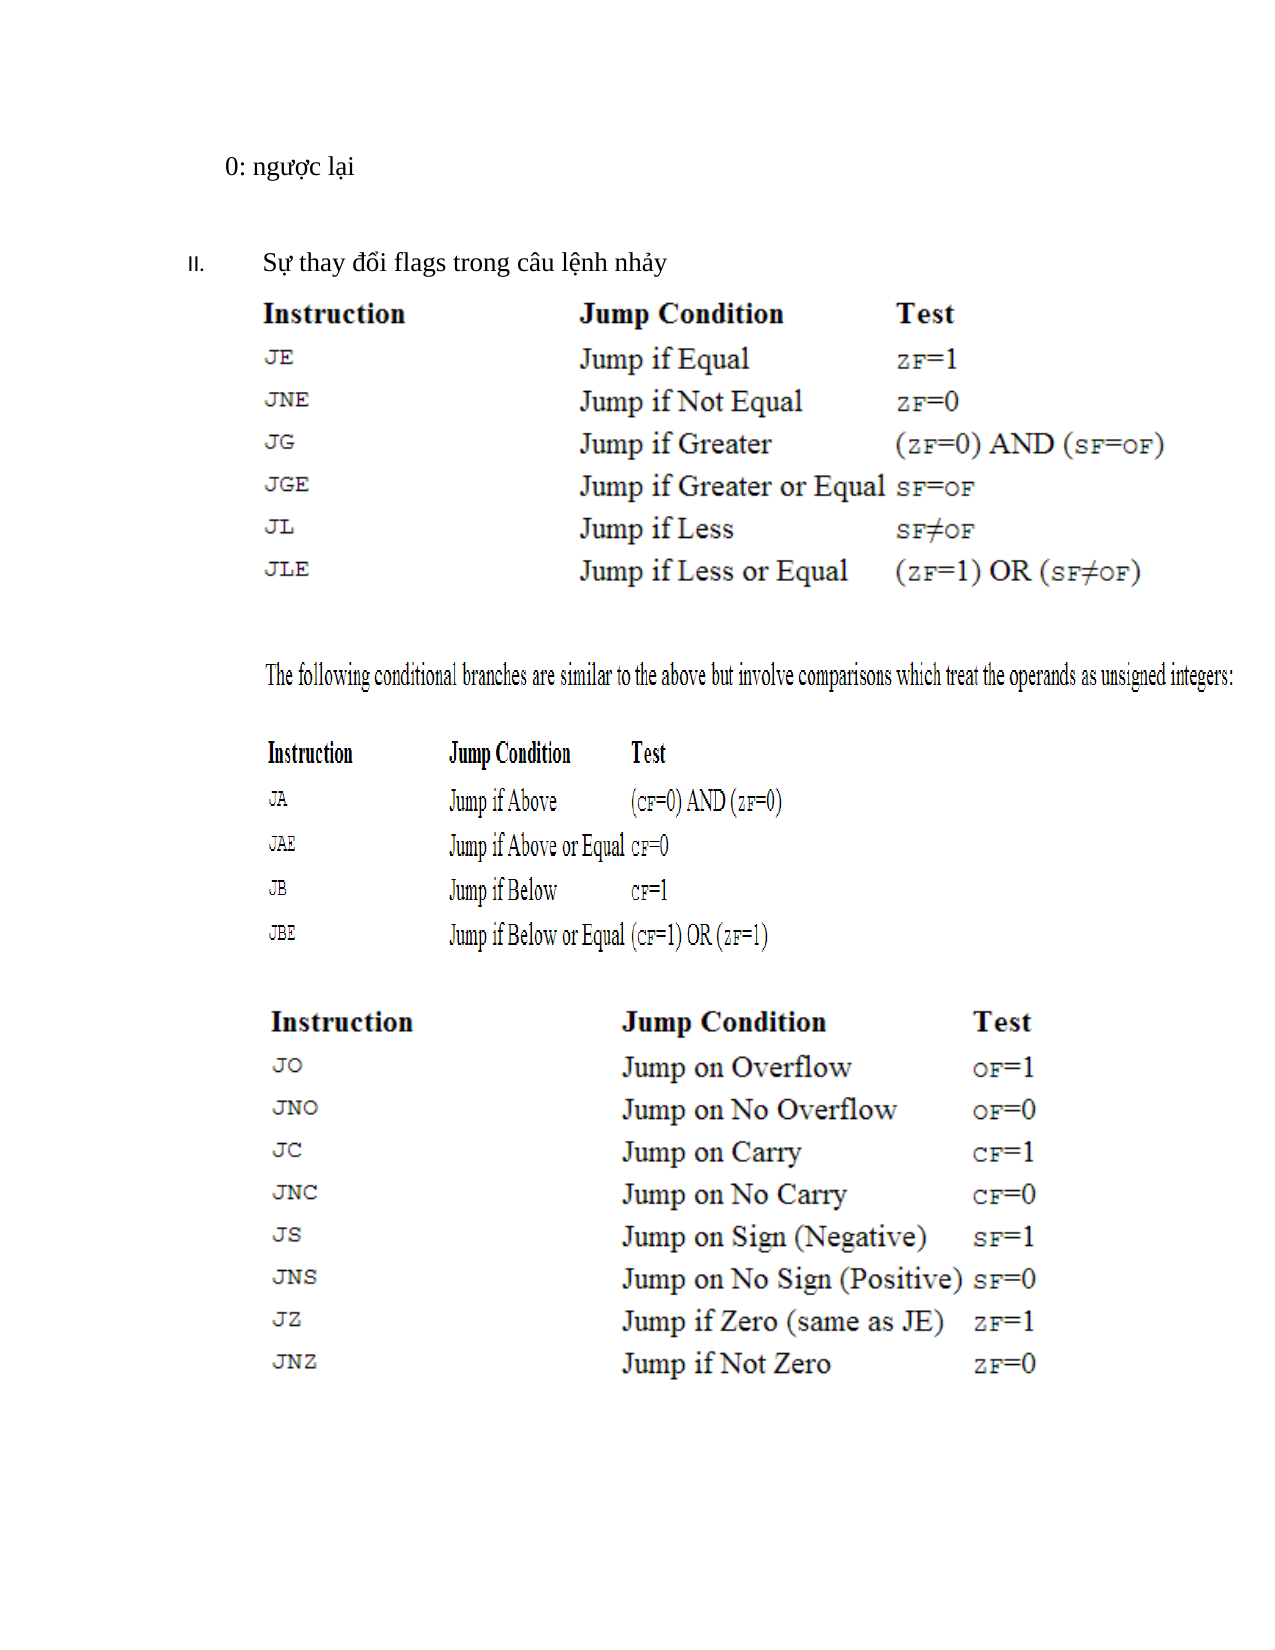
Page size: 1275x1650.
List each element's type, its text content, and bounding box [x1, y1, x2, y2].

picture [262, 1002, 1064, 1397]
picture [262, 636, 1238, 972]
list Sự thay đổi flags trong câu lệnh nhảy [187, 246, 1125, 277]
text 0: ngược lại [150, 150, 1125, 181]
picture [262, 278, 1171, 606]
